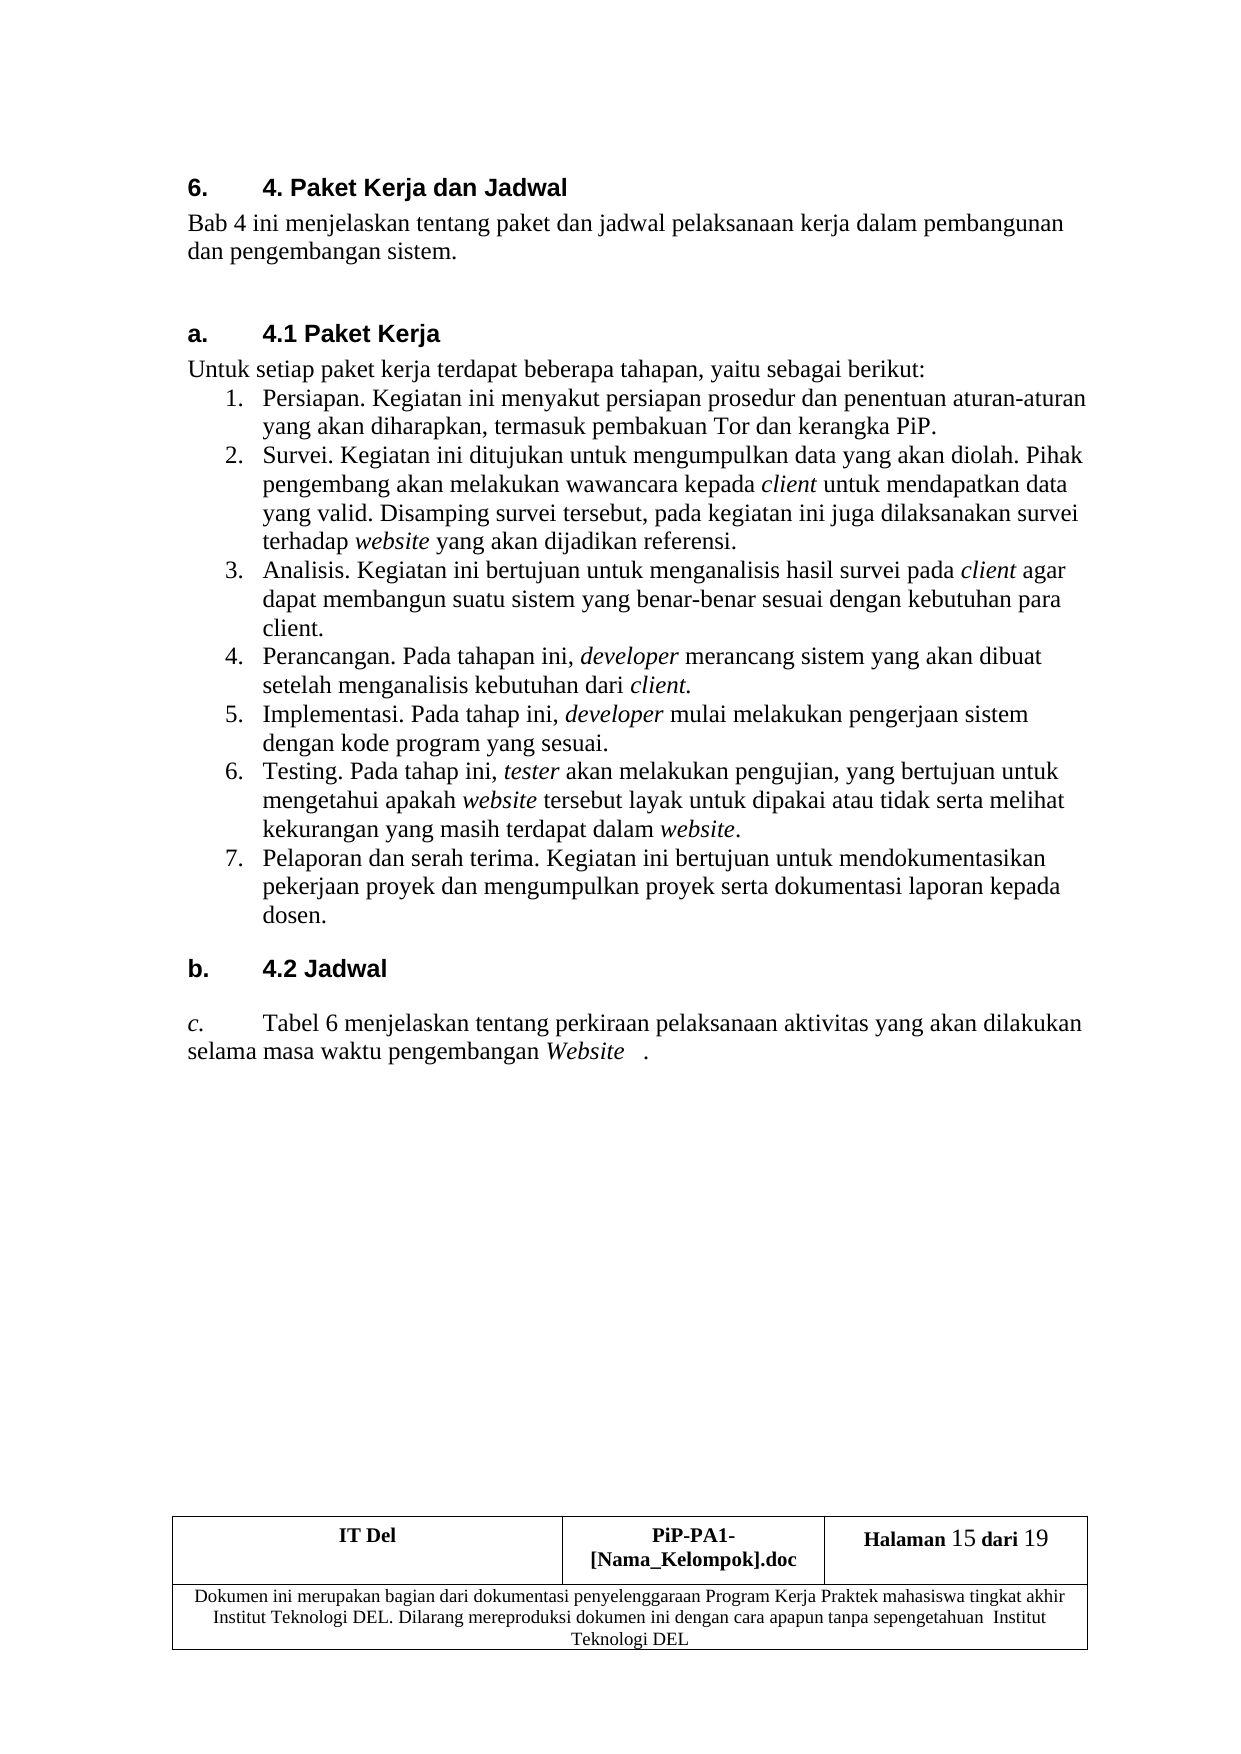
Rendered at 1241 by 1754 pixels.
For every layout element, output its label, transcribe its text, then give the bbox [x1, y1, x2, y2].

text Bab 4 ini menjelaskan tentang paket dan jadwal pelaksanaan kerja dalam pembangunan dan pengembangan sistem. [187, 208, 1092, 265]
list Perancangan. Pada tahapan ini, developer merancang sistem yang akan dibuat setelah menganalisis kebutuhan dari client. [225, 641, 1092, 699]
list Testing. Pada tahap ini, tester akan melakukan pengujian, yang bertujuan untuk mengetahui apakah website tersebut layak untuk dipakai atau tidak serta melihat kekurangan yang masih terdapat dalam website. [225, 756, 1092, 843]
subtitle Tabel 6 menjelaskan tentang perkiraan pelaksanaan aktivitas yang akan dilakukan selama masa waktu pengembangan Website . [187, 1008, 1092, 1065]
subtitle 4.1 Paket Kerja [187, 319, 1092, 348]
subtitle 4.2 Jadwal [187, 954, 1092, 983]
list Survei. Kegiatan ini ditujukan untuk mengumpulkan data yang akan diolah. Pihak pengembang akan melakukan wawancara kepada client untuk mendapatkan data yang valid. Disamping survei tersebut, pada kegiatan ini juga dilaksanakan survei terhadap website yang akan dijadikan referensi. [225, 440, 1092, 555]
list Implementasi. Pada tahap ini, developer mulai melakukan pengerjaan sistem dengan kode program yang sesuai. [225, 699, 1092, 756]
list Pelaporan dan serah terima. Kegiatan ini bertujuan untuk mendokumentasikan pekerjaan proyek dan mengumpulkan proyek serta dokumentasi laporan kepada dosen. [225, 843, 1092, 929]
list Persiapan. Kegiatan ini menyakut persiapan prosedur dan penentuan aturan-aturan yang akan diharapkan, termasuk pembakuan Tor dan kerangka PiP. [225, 383, 1092, 440]
list Analisis. Kegiatan ini bertujuan untuk menganalisis hasil survei pada client agar dapat membangun suatu sistem yang benar-benar sesuai dengan kebutuhan para client. [225, 555, 1092, 641]
text Untuk setiap paket kerja terdapat beberapa tahapan, yaitu sebagai berikut: [187, 354, 1092, 383]
subtitle 4. Paket Kerja dan Jadwal [187, 173, 1092, 201]
